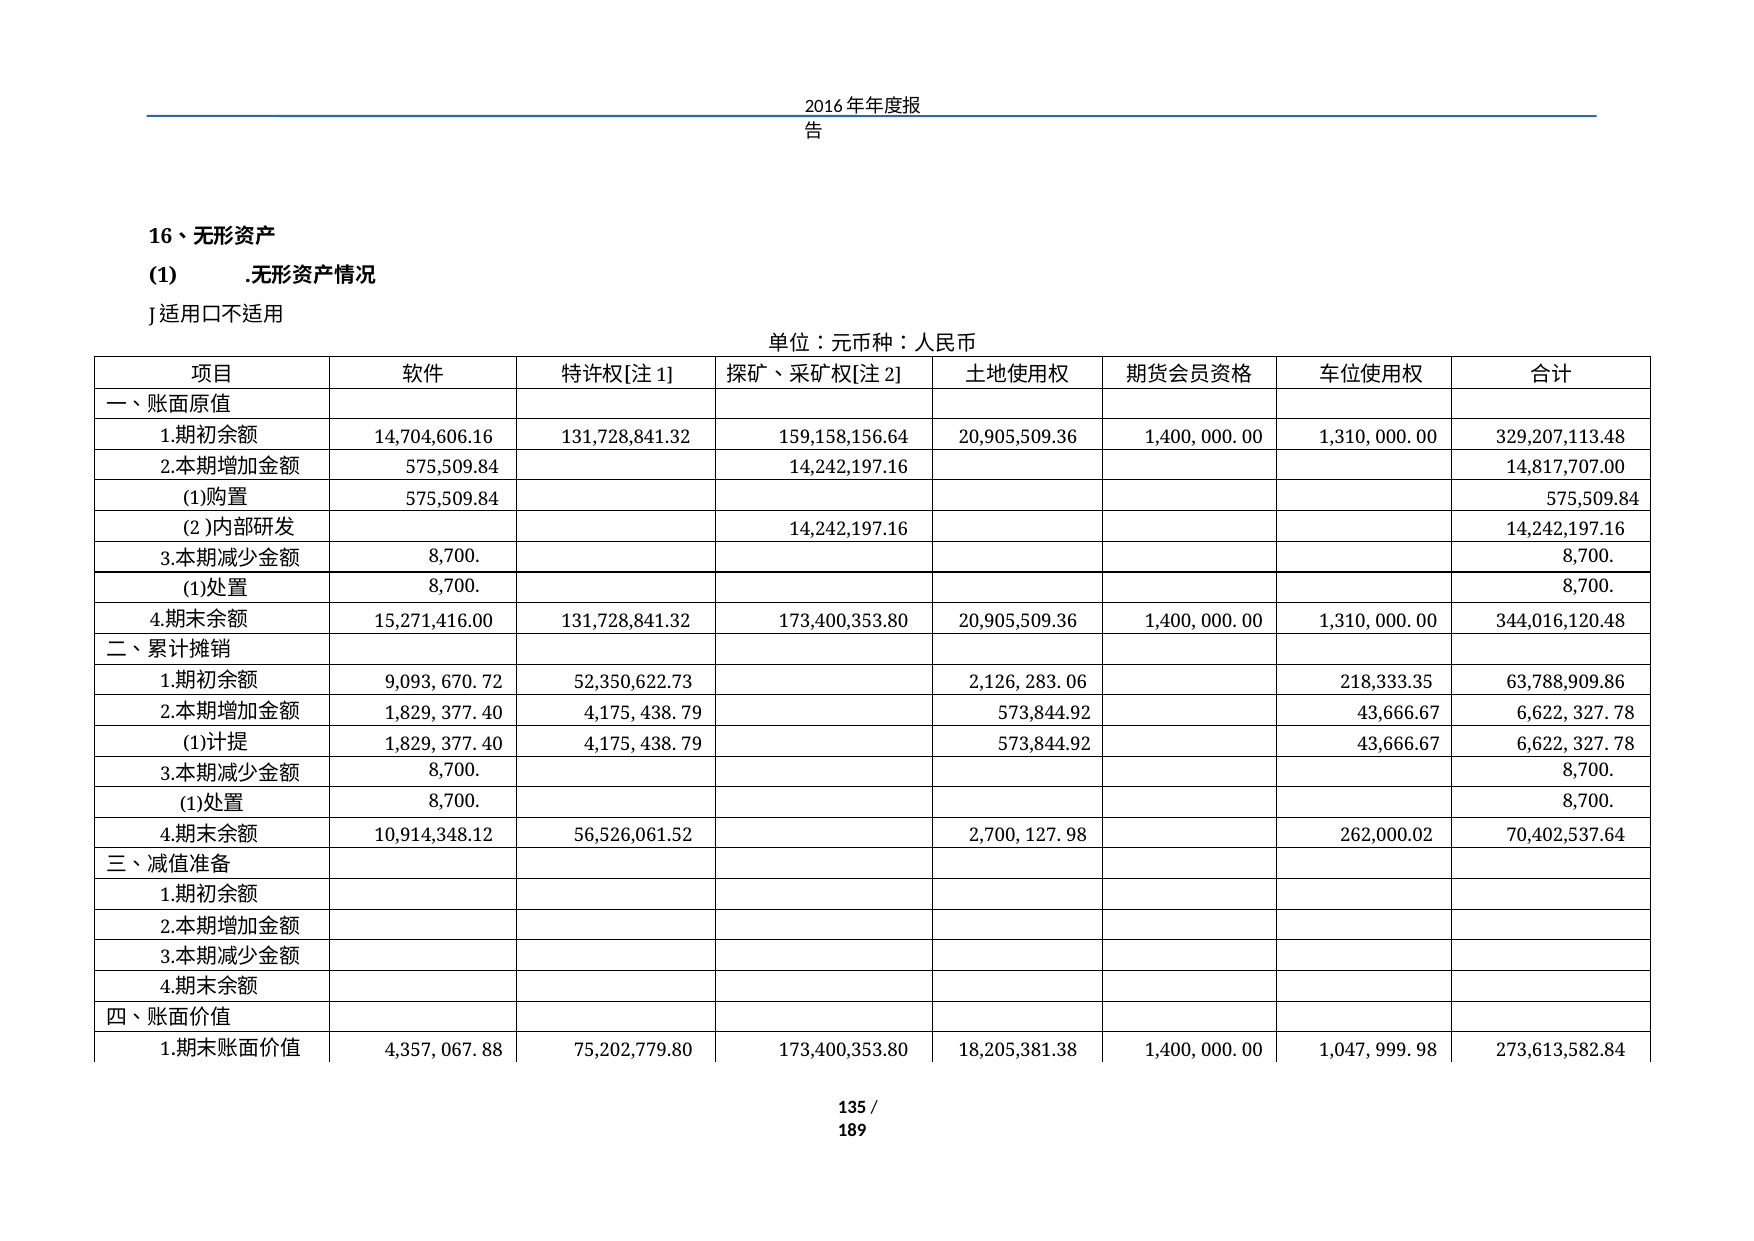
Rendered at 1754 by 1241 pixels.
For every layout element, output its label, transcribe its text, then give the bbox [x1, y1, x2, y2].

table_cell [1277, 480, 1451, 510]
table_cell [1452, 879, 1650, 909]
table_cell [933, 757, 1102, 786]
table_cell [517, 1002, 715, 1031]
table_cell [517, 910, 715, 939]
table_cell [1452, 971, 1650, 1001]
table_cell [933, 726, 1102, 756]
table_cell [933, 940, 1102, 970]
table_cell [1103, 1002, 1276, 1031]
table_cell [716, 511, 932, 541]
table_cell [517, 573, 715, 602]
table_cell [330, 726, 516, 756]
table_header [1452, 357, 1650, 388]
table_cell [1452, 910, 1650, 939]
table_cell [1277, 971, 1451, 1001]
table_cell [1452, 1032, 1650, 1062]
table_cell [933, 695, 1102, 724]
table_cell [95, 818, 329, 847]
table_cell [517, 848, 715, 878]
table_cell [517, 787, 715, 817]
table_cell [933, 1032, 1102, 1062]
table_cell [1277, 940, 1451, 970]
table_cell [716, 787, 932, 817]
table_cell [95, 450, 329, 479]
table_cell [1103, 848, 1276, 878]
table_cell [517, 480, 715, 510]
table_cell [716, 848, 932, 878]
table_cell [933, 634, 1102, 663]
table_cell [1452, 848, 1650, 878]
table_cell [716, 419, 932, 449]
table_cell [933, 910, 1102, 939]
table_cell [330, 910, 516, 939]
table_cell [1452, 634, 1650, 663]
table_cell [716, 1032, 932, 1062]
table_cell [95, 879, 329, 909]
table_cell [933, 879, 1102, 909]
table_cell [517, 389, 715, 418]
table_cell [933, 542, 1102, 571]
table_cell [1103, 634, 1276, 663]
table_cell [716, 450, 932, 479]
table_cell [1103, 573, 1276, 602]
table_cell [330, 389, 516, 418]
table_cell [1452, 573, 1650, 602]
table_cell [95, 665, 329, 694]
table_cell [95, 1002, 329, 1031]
list .无形资产情况 [94, 261, 1650, 289]
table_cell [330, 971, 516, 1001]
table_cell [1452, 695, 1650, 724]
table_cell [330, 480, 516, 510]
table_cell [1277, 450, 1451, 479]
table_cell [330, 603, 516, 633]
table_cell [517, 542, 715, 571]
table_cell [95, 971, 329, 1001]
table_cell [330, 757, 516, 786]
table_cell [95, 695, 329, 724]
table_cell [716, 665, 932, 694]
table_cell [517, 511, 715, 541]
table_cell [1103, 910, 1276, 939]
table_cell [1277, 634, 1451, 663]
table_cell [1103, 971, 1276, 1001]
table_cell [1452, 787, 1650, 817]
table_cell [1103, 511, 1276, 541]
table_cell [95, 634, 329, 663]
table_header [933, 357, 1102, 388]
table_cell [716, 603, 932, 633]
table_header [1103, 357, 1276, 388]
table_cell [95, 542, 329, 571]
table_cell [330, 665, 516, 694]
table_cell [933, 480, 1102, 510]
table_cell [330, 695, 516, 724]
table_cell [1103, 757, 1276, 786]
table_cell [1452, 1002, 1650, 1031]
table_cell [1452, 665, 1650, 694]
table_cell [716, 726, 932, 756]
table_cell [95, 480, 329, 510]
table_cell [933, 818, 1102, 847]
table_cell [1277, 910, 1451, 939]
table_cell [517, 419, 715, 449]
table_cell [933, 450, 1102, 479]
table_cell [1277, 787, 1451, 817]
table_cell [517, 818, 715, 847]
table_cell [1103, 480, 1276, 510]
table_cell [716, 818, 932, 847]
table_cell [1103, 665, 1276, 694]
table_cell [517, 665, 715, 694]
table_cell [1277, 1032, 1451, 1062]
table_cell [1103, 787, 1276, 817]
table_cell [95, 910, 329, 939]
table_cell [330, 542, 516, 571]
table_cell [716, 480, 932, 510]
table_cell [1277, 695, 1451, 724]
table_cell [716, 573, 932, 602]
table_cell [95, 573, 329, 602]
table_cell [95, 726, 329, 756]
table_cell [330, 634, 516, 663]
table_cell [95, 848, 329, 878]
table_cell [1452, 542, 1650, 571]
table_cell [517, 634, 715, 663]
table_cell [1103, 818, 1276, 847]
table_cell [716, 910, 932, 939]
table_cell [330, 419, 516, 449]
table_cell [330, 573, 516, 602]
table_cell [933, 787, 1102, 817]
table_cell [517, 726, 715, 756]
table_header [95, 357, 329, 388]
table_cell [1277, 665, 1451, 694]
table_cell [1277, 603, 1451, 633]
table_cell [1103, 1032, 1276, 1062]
text J适用口不适用 [94, 299, 1650, 328]
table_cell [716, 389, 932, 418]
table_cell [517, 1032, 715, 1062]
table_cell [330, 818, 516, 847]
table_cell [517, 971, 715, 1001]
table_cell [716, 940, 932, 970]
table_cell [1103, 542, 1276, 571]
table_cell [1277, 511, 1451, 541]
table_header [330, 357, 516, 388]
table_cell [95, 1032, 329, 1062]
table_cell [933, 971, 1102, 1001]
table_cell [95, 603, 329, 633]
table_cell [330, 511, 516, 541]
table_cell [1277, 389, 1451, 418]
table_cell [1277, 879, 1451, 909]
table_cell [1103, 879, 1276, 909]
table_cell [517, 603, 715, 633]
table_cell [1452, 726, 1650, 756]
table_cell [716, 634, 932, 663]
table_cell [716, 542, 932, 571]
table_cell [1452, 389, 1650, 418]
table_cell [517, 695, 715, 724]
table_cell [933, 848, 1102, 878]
text 单位：元币种：人民币 [94, 328, 1650, 356]
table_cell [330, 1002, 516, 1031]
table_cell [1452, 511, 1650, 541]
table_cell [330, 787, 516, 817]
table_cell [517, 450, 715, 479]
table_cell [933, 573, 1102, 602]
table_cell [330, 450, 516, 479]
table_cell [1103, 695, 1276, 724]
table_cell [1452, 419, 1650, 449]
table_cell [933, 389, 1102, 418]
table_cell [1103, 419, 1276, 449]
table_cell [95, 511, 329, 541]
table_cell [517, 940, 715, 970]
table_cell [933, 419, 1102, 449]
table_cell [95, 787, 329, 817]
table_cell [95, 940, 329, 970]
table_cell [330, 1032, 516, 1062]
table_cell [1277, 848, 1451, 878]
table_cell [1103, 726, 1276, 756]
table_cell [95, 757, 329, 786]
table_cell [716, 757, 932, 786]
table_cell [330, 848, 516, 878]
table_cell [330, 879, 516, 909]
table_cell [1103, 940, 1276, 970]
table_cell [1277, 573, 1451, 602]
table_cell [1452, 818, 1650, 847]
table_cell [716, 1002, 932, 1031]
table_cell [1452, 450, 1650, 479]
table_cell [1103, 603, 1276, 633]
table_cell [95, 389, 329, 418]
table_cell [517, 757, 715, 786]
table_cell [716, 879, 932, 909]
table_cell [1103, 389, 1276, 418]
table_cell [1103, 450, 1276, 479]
text 16、无形资产 [94, 222, 1650, 250]
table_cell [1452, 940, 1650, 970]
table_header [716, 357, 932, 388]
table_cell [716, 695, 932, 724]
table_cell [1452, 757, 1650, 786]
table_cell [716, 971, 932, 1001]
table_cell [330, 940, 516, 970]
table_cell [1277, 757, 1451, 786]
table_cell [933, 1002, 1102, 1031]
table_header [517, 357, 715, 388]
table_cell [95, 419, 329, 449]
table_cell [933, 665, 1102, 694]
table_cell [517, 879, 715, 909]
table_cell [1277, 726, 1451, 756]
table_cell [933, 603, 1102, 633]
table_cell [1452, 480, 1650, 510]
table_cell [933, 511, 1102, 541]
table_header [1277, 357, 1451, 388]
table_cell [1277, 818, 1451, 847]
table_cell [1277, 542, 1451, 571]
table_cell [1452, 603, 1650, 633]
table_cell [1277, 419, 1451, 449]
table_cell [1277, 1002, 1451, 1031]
